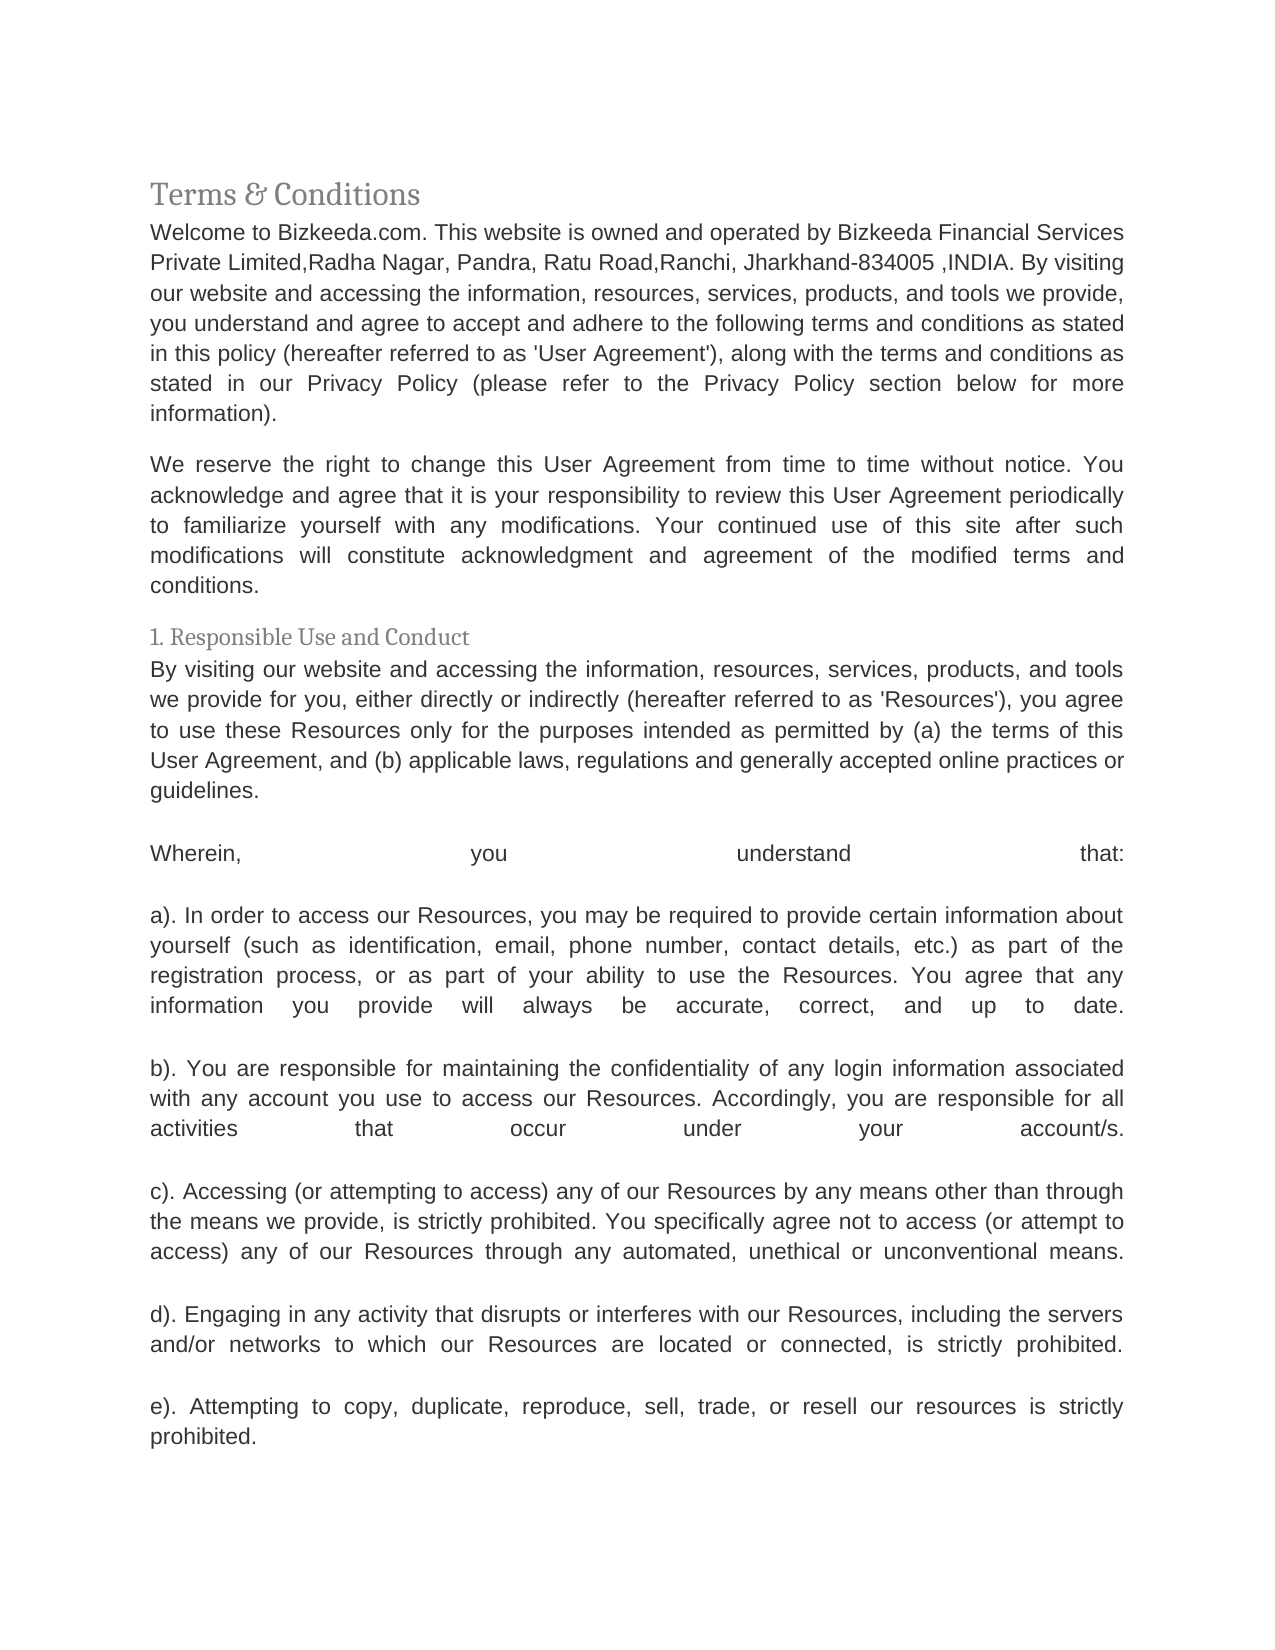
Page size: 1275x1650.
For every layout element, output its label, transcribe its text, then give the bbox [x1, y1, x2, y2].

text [150, 656, 1125, 1482]
text We reserve the right to change this User Agreement from time to time without notice. You acknowledge and agree that it is your responsibility to review this User Agreement periodically to familiarize yourself with any modifications. Your continued use of this site after such modifications will constitute acknowledgment and agreement of the modified terms and conditions. [150, 451, 1125, 598]
subtitle Terms & Conditions [150, 175, 1125, 213]
subtitle 1. Responsible Use and Conduct [150, 623, 1125, 652]
text Welcome to Bizkeeda.com. This website is owned and operated by Bizkeeda Financial Services Private Limited,Radha Nagar, Pandra, Ratu Road,Ranchi, Jharkhand-834005 ,INDIA. By visiting our website and accessing the information, resources, services, products, and tools we provide, you understand and agree to accept and adhere to the following terms and conditions as stated in this policy (hereafter referred to as 'User Agreement'), along with the terms and conditions as stated in our Privacy Policy (please refer to the Privacy Policy section below for more information). [150, 219, 1125, 427]
